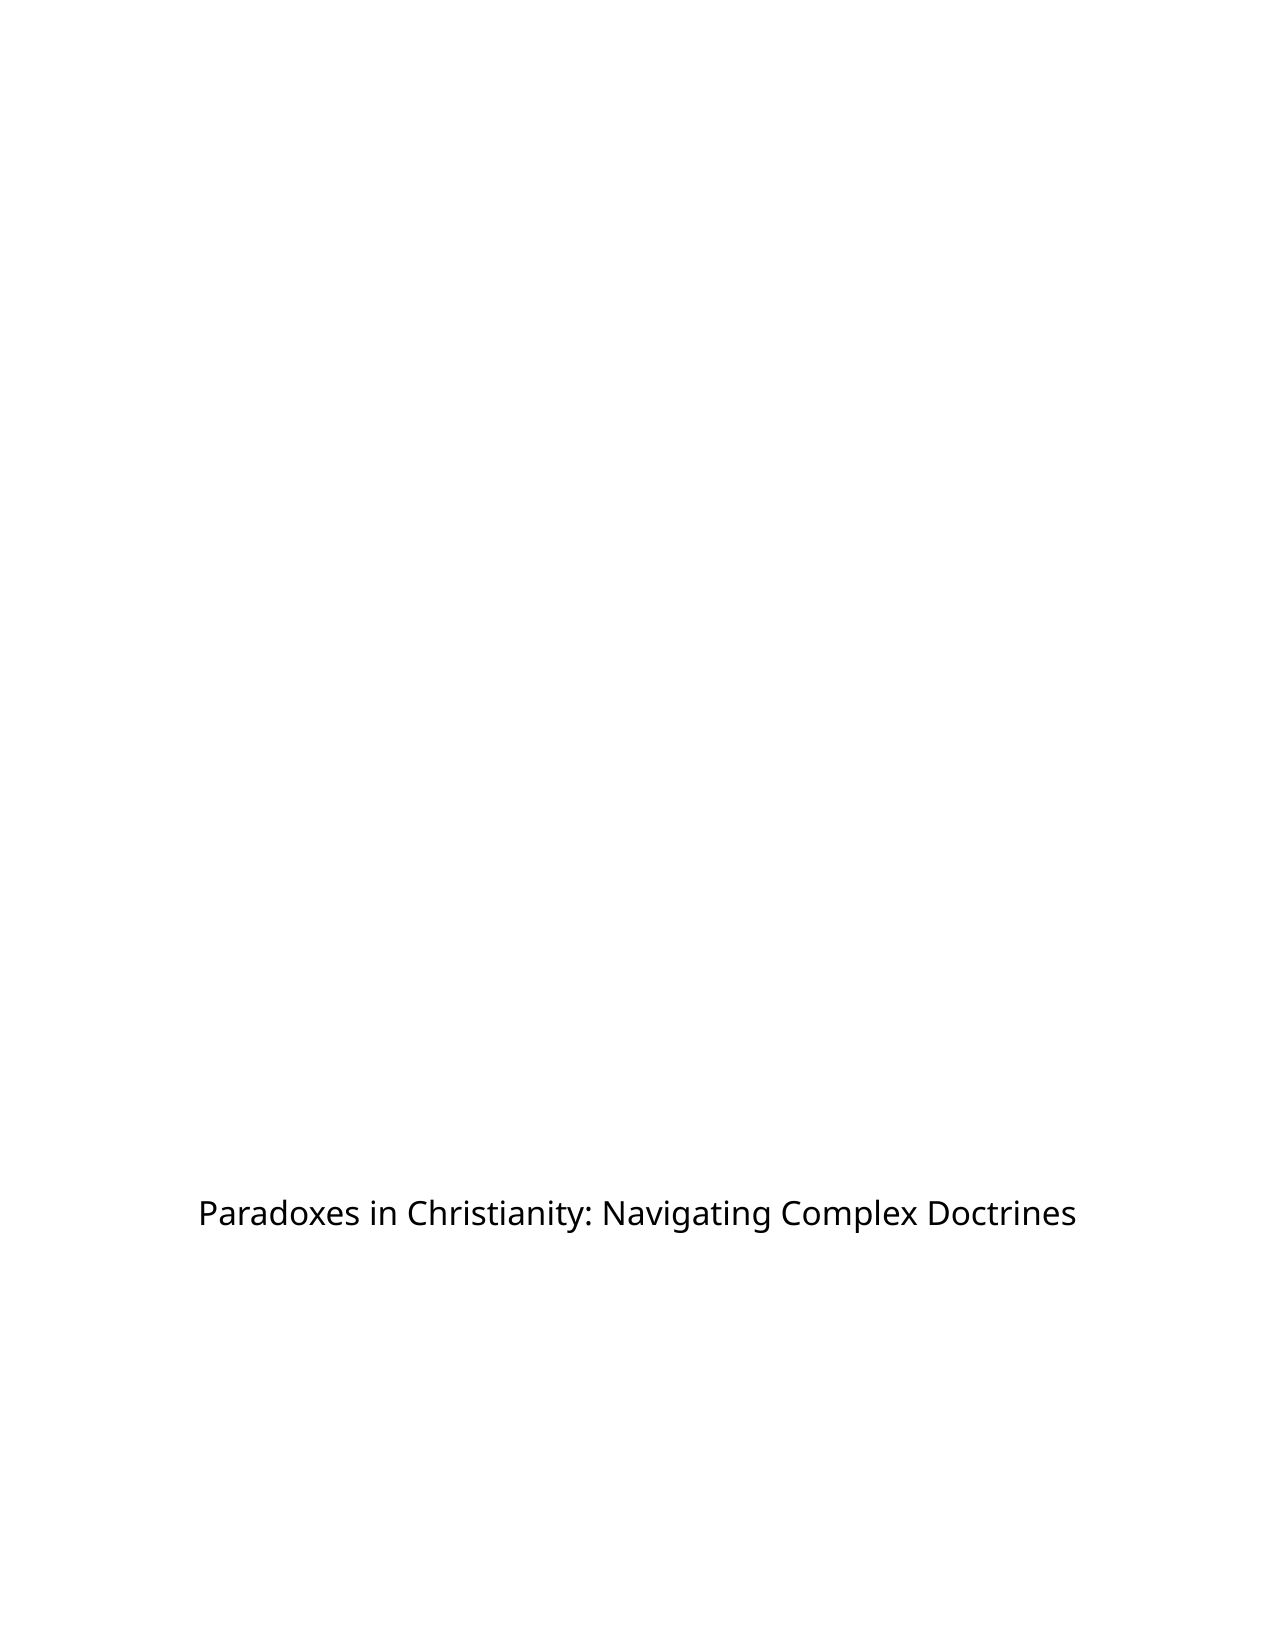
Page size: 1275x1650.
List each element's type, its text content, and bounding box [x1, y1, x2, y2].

subtitle Paradoxes in Christianity: Navigating Complex Doctrines [150, 1189, 1125, 1235]
